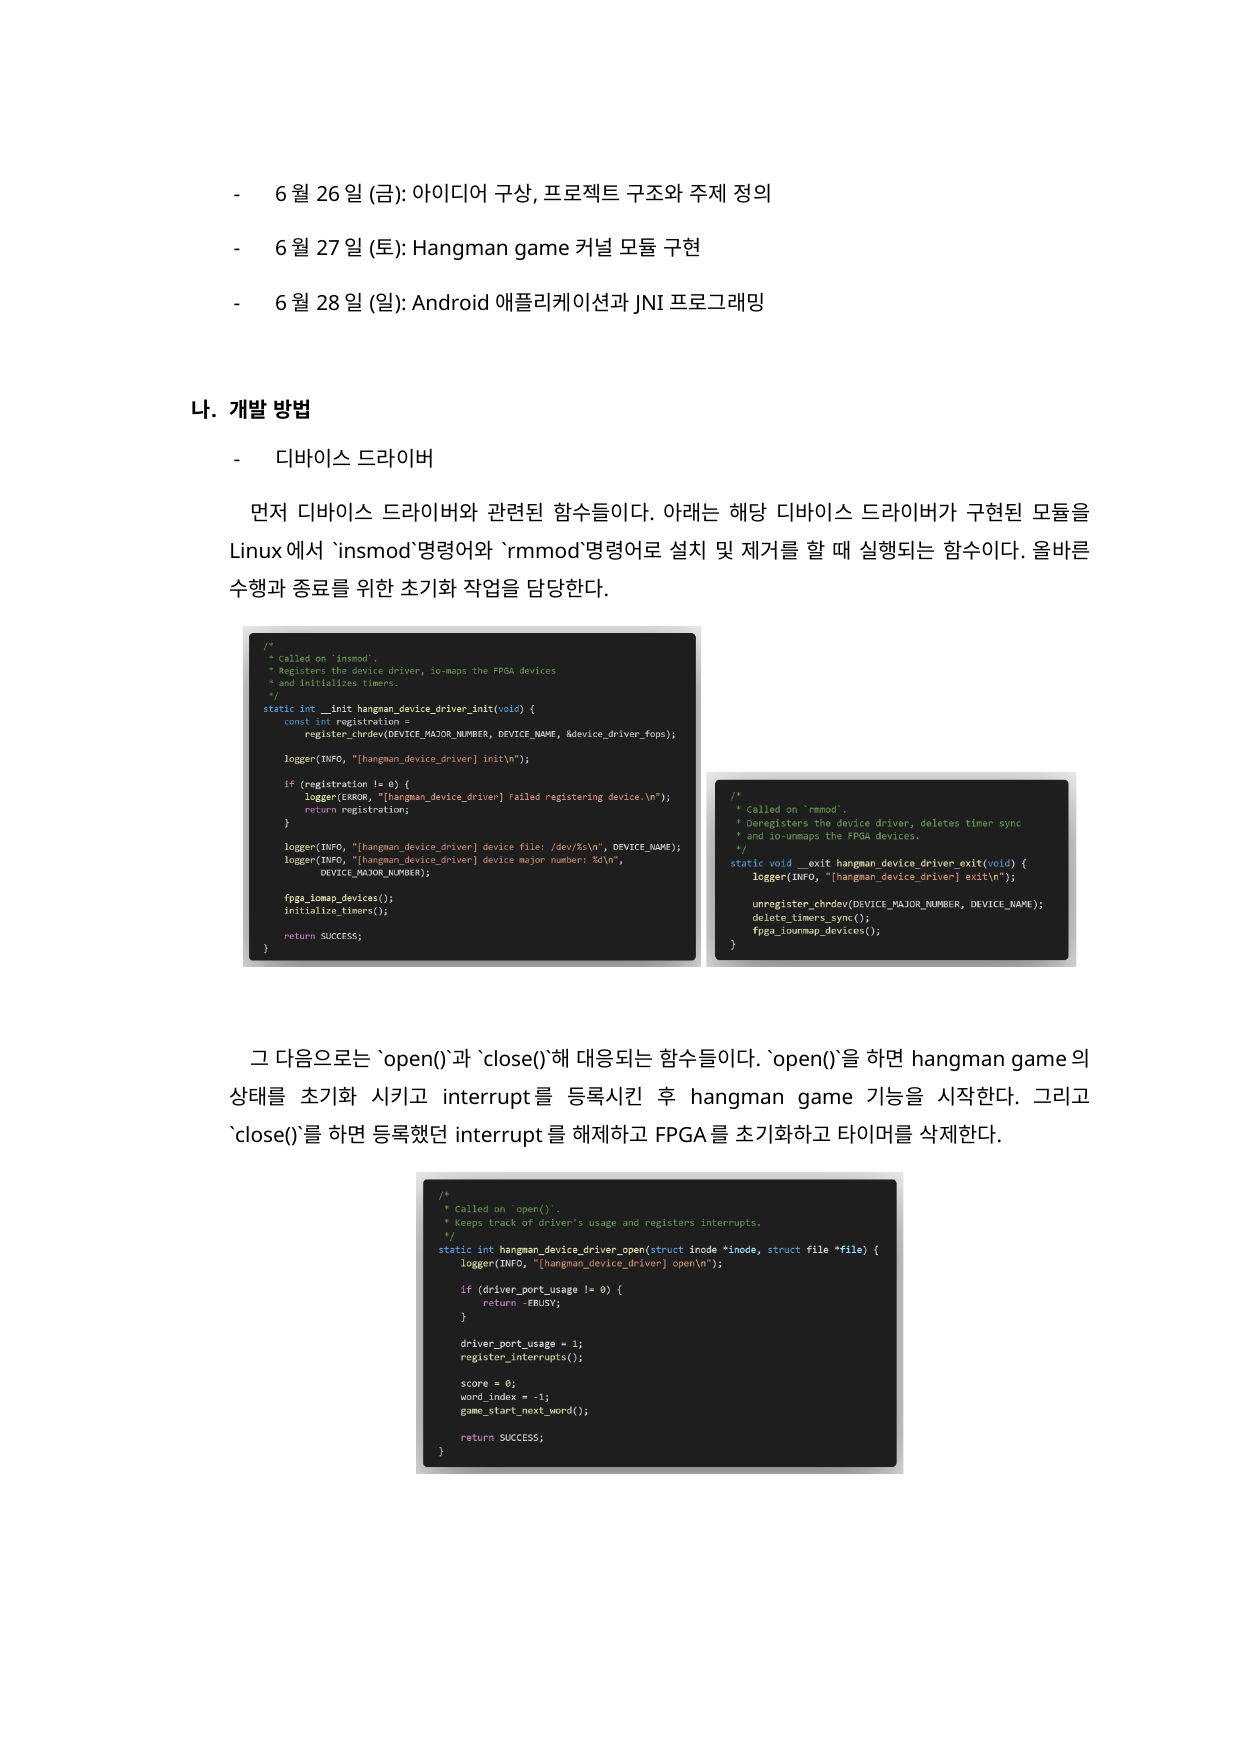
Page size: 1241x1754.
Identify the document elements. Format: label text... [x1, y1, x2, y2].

picture [416, 1172, 904, 1474]
text 그 다음으로는 `open()`과 `close()`해 대응되는 함수들이다. `open()`을 하면 hangman game의 상태를 초기화 시키고 interrupt를 등록시킨 후 hangman game 기능을 시작한다. 그리고 `close()`를 하면 등록했던 interrupt를 해제하고 FPGA를 초기화하고 타이머를 삭제한다. [229, 1042, 1090, 1148]
list 개발 방법 [192, 393, 1090, 423]
list 6월 27일 (토): Hangman game 커널 모듈 구현 [233, 232, 1090, 262]
list 6월 26일 (금): 아이디어 구상, 프로젝트 구조와 주제 정의 [233, 177, 1090, 207]
list 6월 28일 (일): Android 애플리케이션과 JNI 프로그래밍 [233, 286, 1090, 316]
text 먼저 디바이스 드라이버와 관련된 함수들이다. 아래는 해당 디바이스 드라이버가 구현된 모듈을 Linux에서 `insmod`명령어와 `rmmod`명령어로 설치 및 제거를 할 때 실행되는 함수이다. 올바른 수행과 종료를 위한 초기화 작업을 담당한다. [229, 497, 1090, 603]
list 디바이스 드라이버 [233, 442, 1090, 472]
picture [706, 772, 1077, 967]
picture [243, 626, 701, 967]
